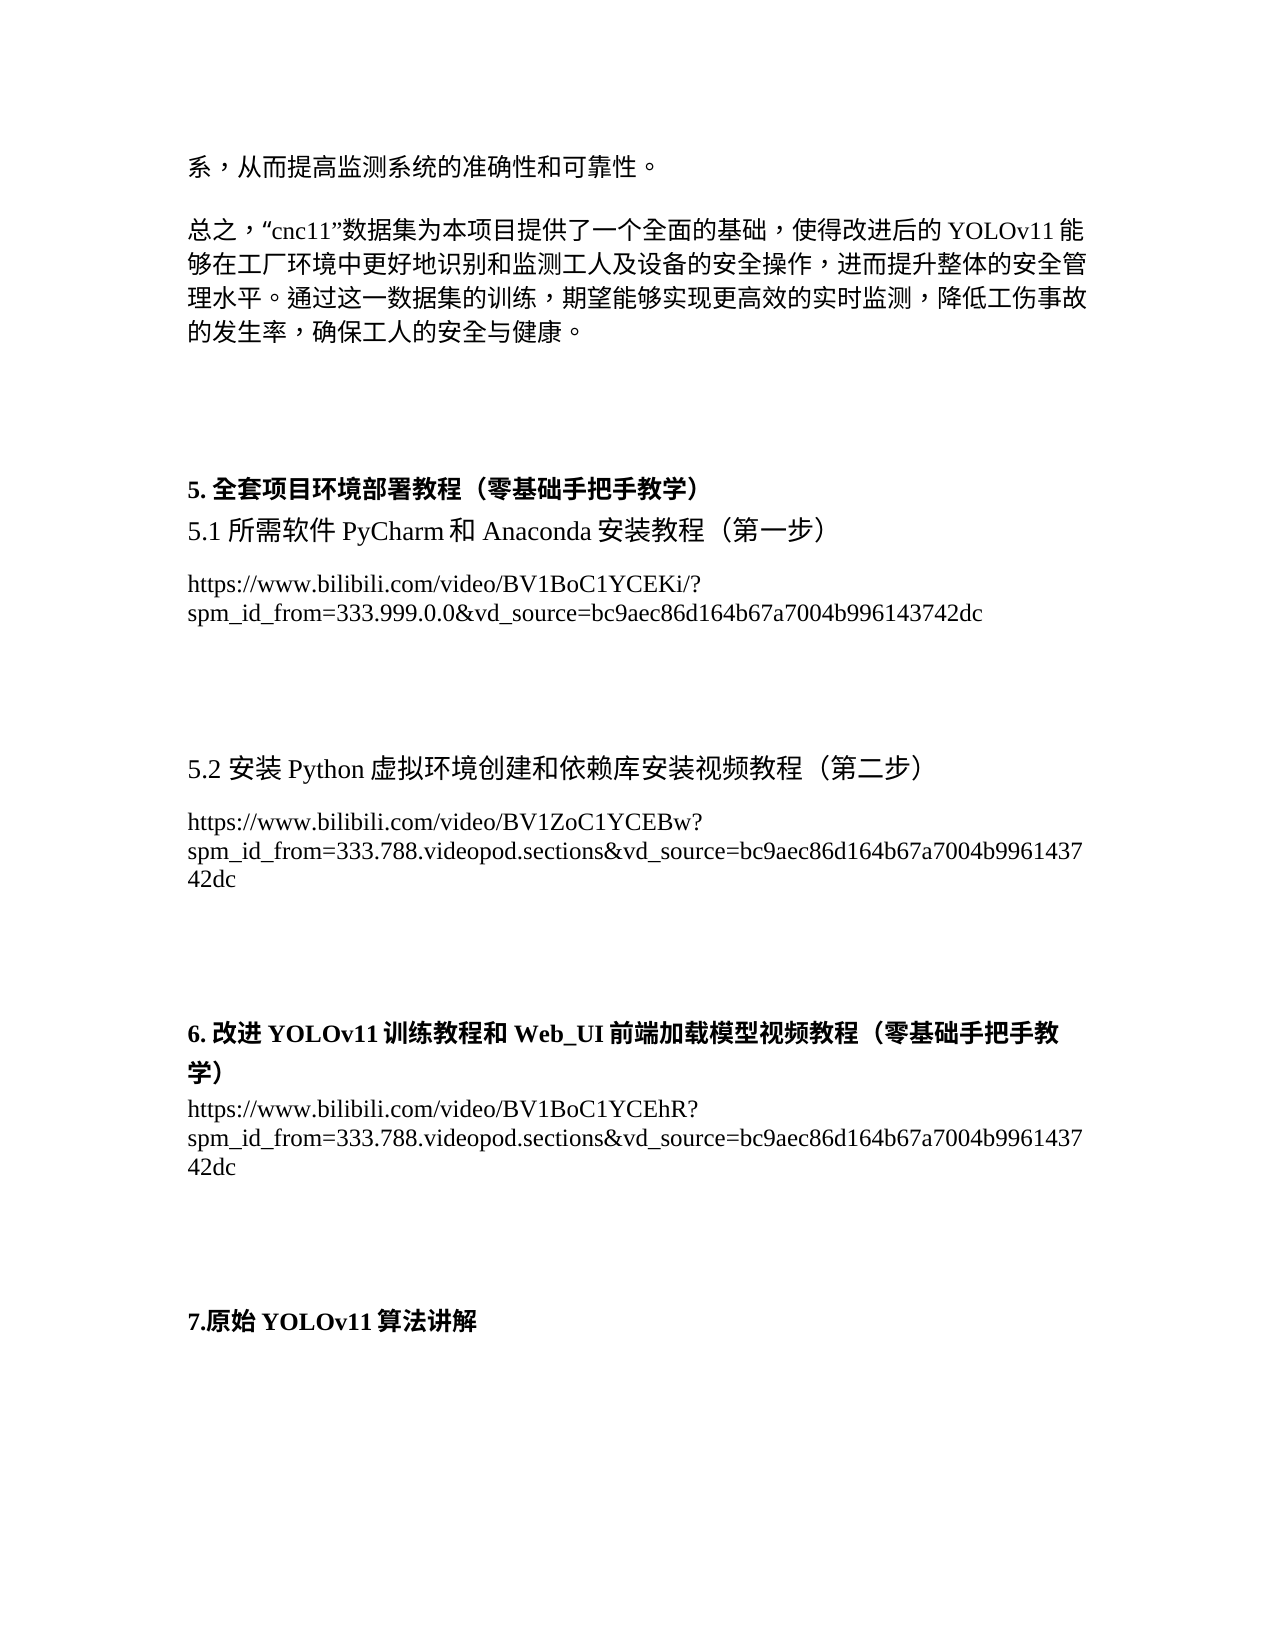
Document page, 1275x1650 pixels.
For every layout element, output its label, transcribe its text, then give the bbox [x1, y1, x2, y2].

subtitle 7.原始YOLOv11算法讲解 [187, 1304, 1087, 1338]
text 5.2 安装Python虚拟环境创建和依赖库安装视频教程（第二步） [187, 749, 1087, 786]
text https://www.bilibili.com/video/BV1BoC1YCEKi/?spm_id_from=333.999.0.0&vd_source=bc9aec86d164b67a7004b996143742dc [187, 569, 1087, 626]
subtitle 5. 全套项目环境部署教程（零基础手把手教学） [187, 472, 1087, 506]
text https://www.bilibili.com/video/BV1BoC1YCEhR?spm_id_from=333.788.videopod.sections&vd_source=bc9aec86d164b67a7004b996143742dc [187, 1094, 1087, 1181]
subtitle 6. 改进YOLOv11训练教程和Web_UI前端加载模型视频教程（零基础手把手教学） [187, 1016, 1087, 1089]
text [187, 150, 1087, 349]
text 5.1 所需软件PyCharm和Anaconda安装教程（第一步） [187, 511, 1087, 548]
text https://www.bilibili.com/video/BV1ZoC1YCEBw?spm_id_from=333.788.videopod.sections&vd_source=bc9aec86d164b67a7004b996143742dc [187, 807, 1087, 893]
